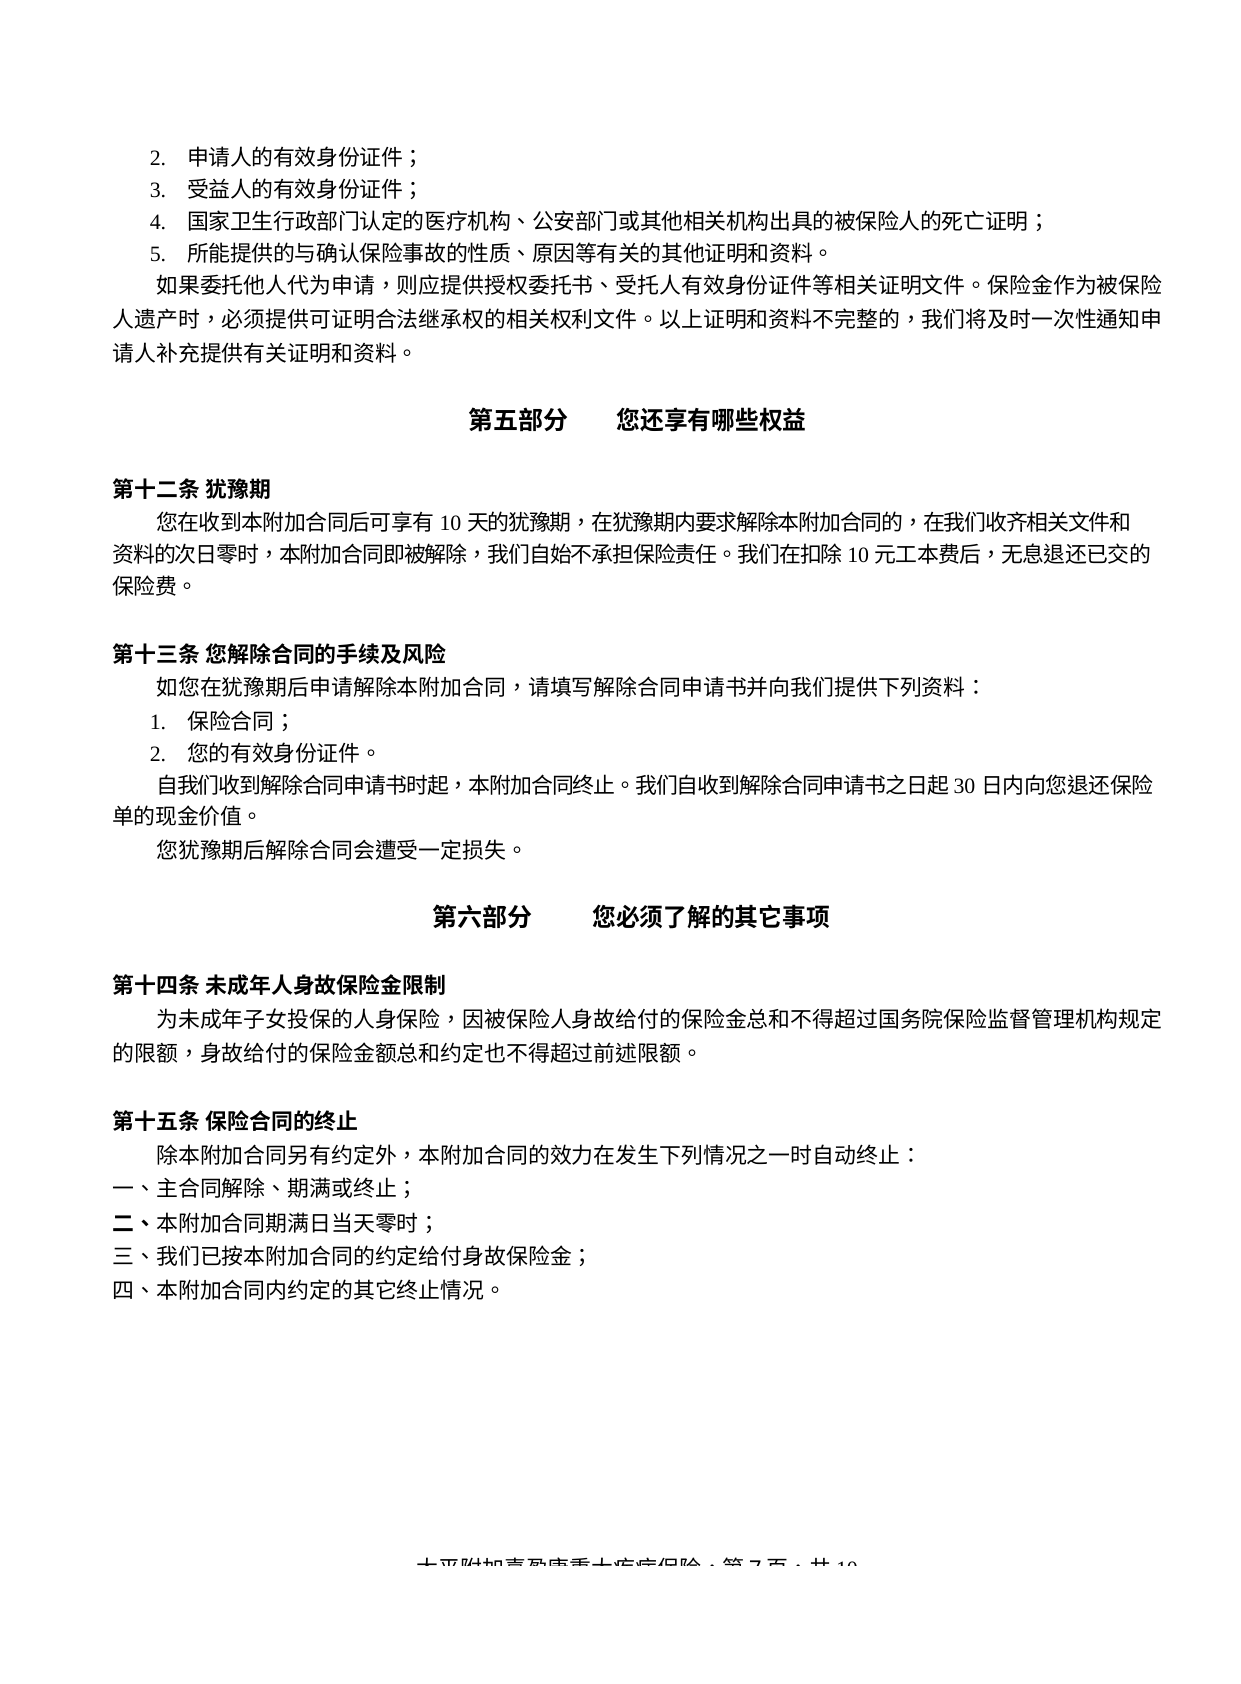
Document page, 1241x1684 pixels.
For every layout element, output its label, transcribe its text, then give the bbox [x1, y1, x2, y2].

text 为未成年子女投保的人身保险，因被保险人身故给付的保险金总和不得超过国务院保险监督管理机构规定的限额，身故给付的保险金额总和约定也不得超过前述限额。 [112, 1004, 1163, 1067]
text 您在收到本附加合同后可享有 10 天的犹豫期，在犹豫期内要求解除本附加合同的，在我们收齐相关文件和 [156, 507, 1176, 537]
text 如您在犹豫期后申请解除本附加合同，请填写解除合同申请书并向我们提供下列资料： [156, 672, 1176, 702]
subtitle 第十四条 未成年人身故保险金限制 [112, 970, 1176, 1000]
list 受益人的有效身份证件； [149, 174, 1176, 204]
subtitle 第十三条 您解除合同的手续及风险 [112, 638, 1176, 668]
list 保险合同； [149, 706, 1176, 736]
list 国家卫生行政部门认定的医疗机构、公安部门或其他相关机构出具的被保险人的死亡证明； [149, 206, 1176, 236]
text 自我们收到解除合同申请书时起，本附加合同终止。我们自收到解除合同申请书之日起 30 日内向您退还保险单的现金价值。 [112, 770, 1163, 831]
subtitle 第十二条 犹豫期 [112, 473, 1176, 503]
list 所能提供的与确认保险事故的性质、原因等有关的其他证明和资料。 [149, 238, 1176, 268]
subtitle 第六部分 您必须了解的其它事项 [432, 900, 1176, 934]
text 三、我们已按本附加合同的约定给付身故保险金； 四、本附加合同内约定的其它终止情况。 [112, 1241, 594, 1305]
text 资料的次日零时，本附加合同即被解除，我们自始不承担保险责任。我们在扣除 10 元工本费后，无息退还已交的保险费。 [112, 539, 1163, 601]
text 二、本附加合同期满日当天零时； [112, 1208, 1176, 1237]
list 您的有效身份证件。 [149, 738, 1176, 768]
subtitle 第十五条 保险合同的终止 [112, 1106, 1176, 1136]
text 您犹豫期后解除合同会遭受一定损失。 [156, 835, 1176, 865]
text 除本附加合同另有约定外，本附加合同的效力在发生下列情况之一时自动终止： 一、主合同解除、期满或终止； [112, 1140, 923, 1203]
subtitle 第五部分 您还享有哪些权益 [100, 403, 1175, 437]
list 申请人的有效身份证件； [149, 142, 1176, 172]
text 如果委托他人代为申请，则应提供授权委托书、受托人有效身份证件等相关证明文件。保险金作为被保险人遗产时，必须提供可证明合法继承权的相关权利文件。以上证明和资料不完整的，我们将及时一次性通知申请人补充提供有关证明和资料。 [112, 270, 1163, 367]
